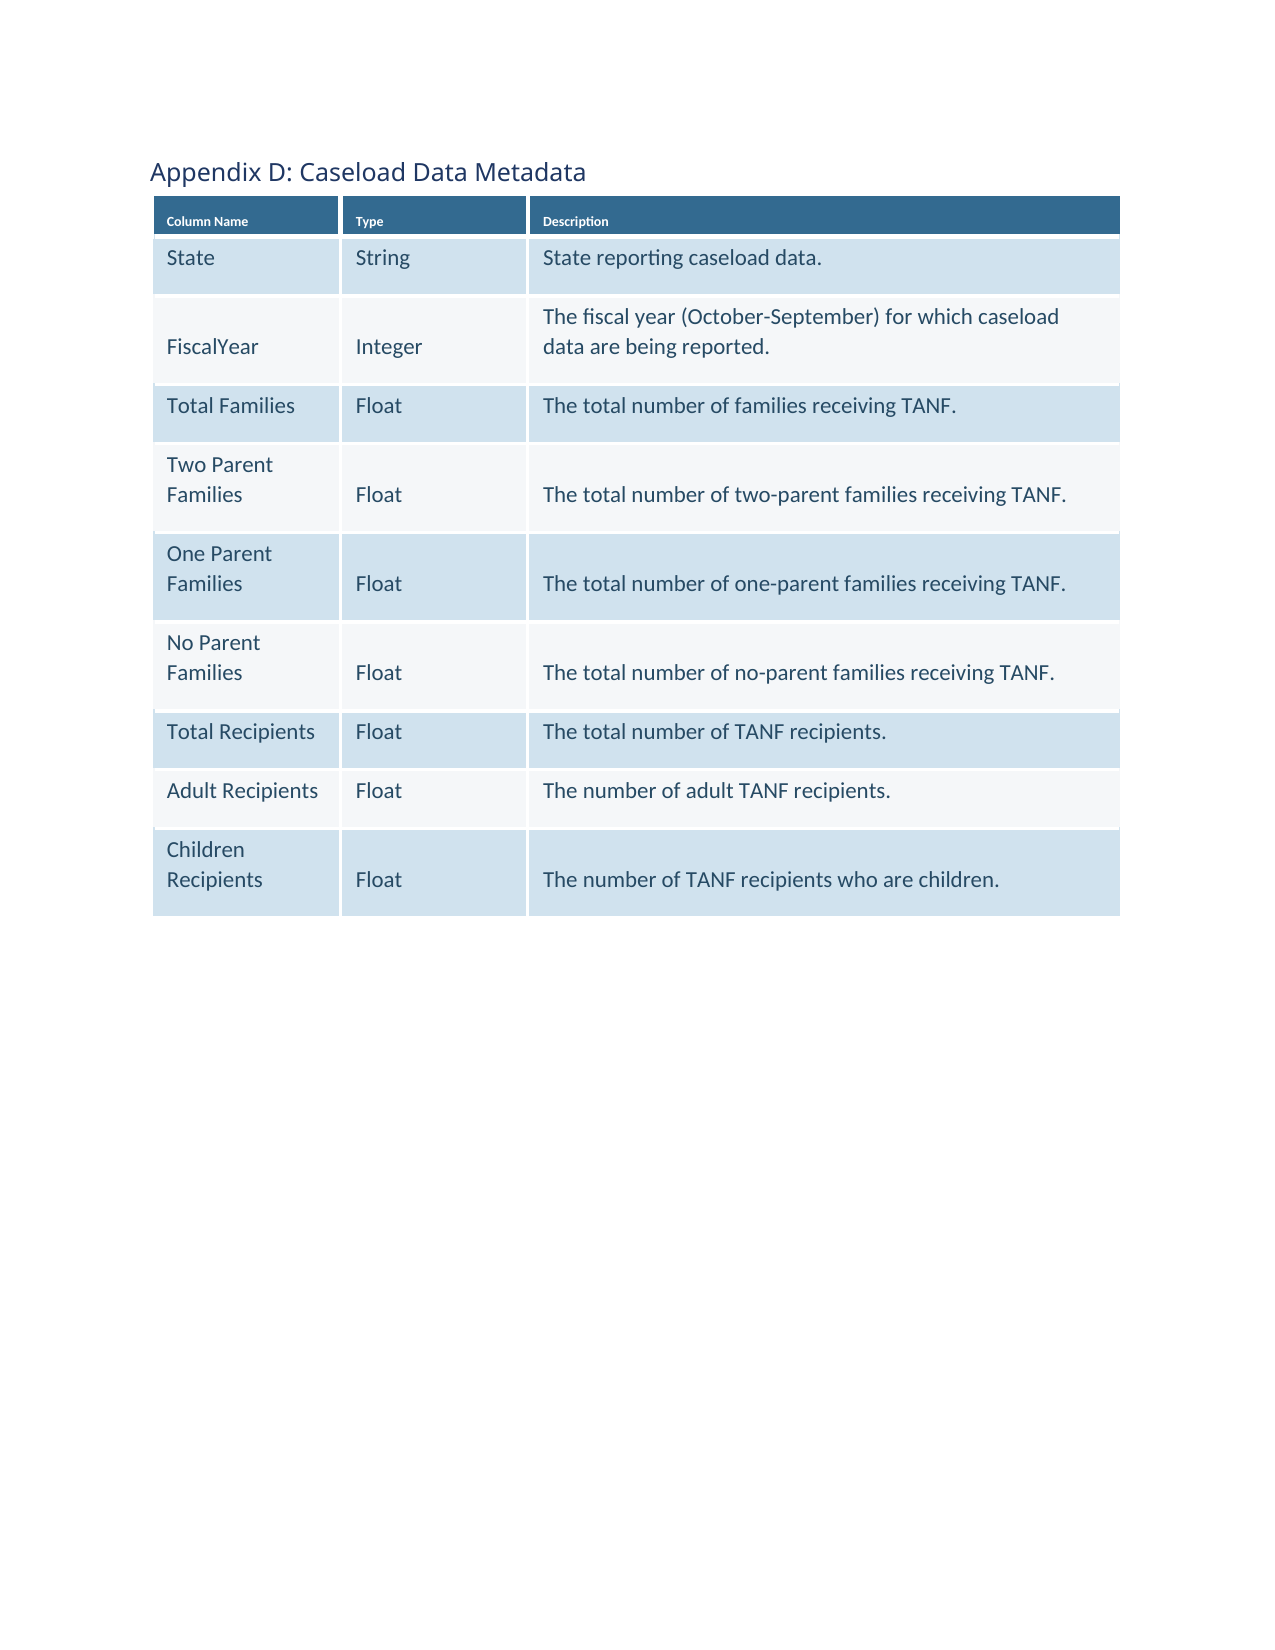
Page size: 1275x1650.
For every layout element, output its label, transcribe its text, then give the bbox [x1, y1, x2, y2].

table_cell Children Recipients [153, 827, 339, 916]
table_cell The number of adult TANF recipients. [529, 768, 1120, 827]
table_cell Integer [342, 298, 526, 383]
table_cell FiscalYear [153, 294, 339, 383]
table_cell State reporting caseload data. [529, 234, 1120, 294]
table_header Column Name [154, 196, 338, 234]
table_header Type [343, 196, 526, 234]
table_cell Total Families [153, 383, 339, 442]
table_cell Total Recipients [153, 709, 339, 768]
table_cell Float [342, 624, 526, 709]
table_cell Float [342, 534, 526, 620]
table_cell Two Parent Families [153, 442, 339, 531]
table_cell Float [342, 771, 526, 827]
table_cell Float [342, 386, 526, 442]
table_cell String [342, 239, 526, 294]
table_cell The number of TANF recipients who are children. [529, 827, 1120, 916]
table_header Description [530, 196, 1120, 234]
table_cell Adult Recipients [153, 768, 339, 827]
table_cell The fiscal year (October-September) for which caseload data are being reported. [529, 294, 1120, 383]
table_cell Float [342, 445, 526, 531]
subtitle Appendix D: Caseload Data Metadata [150, 154, 1125, 188]
table_cell Float [342, 830, 526, 916]
table_cell The total number of two-parent families receiving TANF. [529, 442, 1120, 531]
table_cell The total number of TANF recipients. [529, 709, 1120, 768]
table_cell The total number of families receiving TANF. [529, 383, 1120, 442]
table_cell No Parent Families [153, 620, 339, 709]
table_cell The total number of no-parent families receiving TANF. [529, 620, 1120, 709]
table_cell One Parent Families [153, 531, 339, 620]
table_cell State [153, 235, 339, 294]
table_cell Float [342, 713, 526, 768]
table_cell The total number of one-parent families receiving TANF. [529, 531, 1120, 620]
